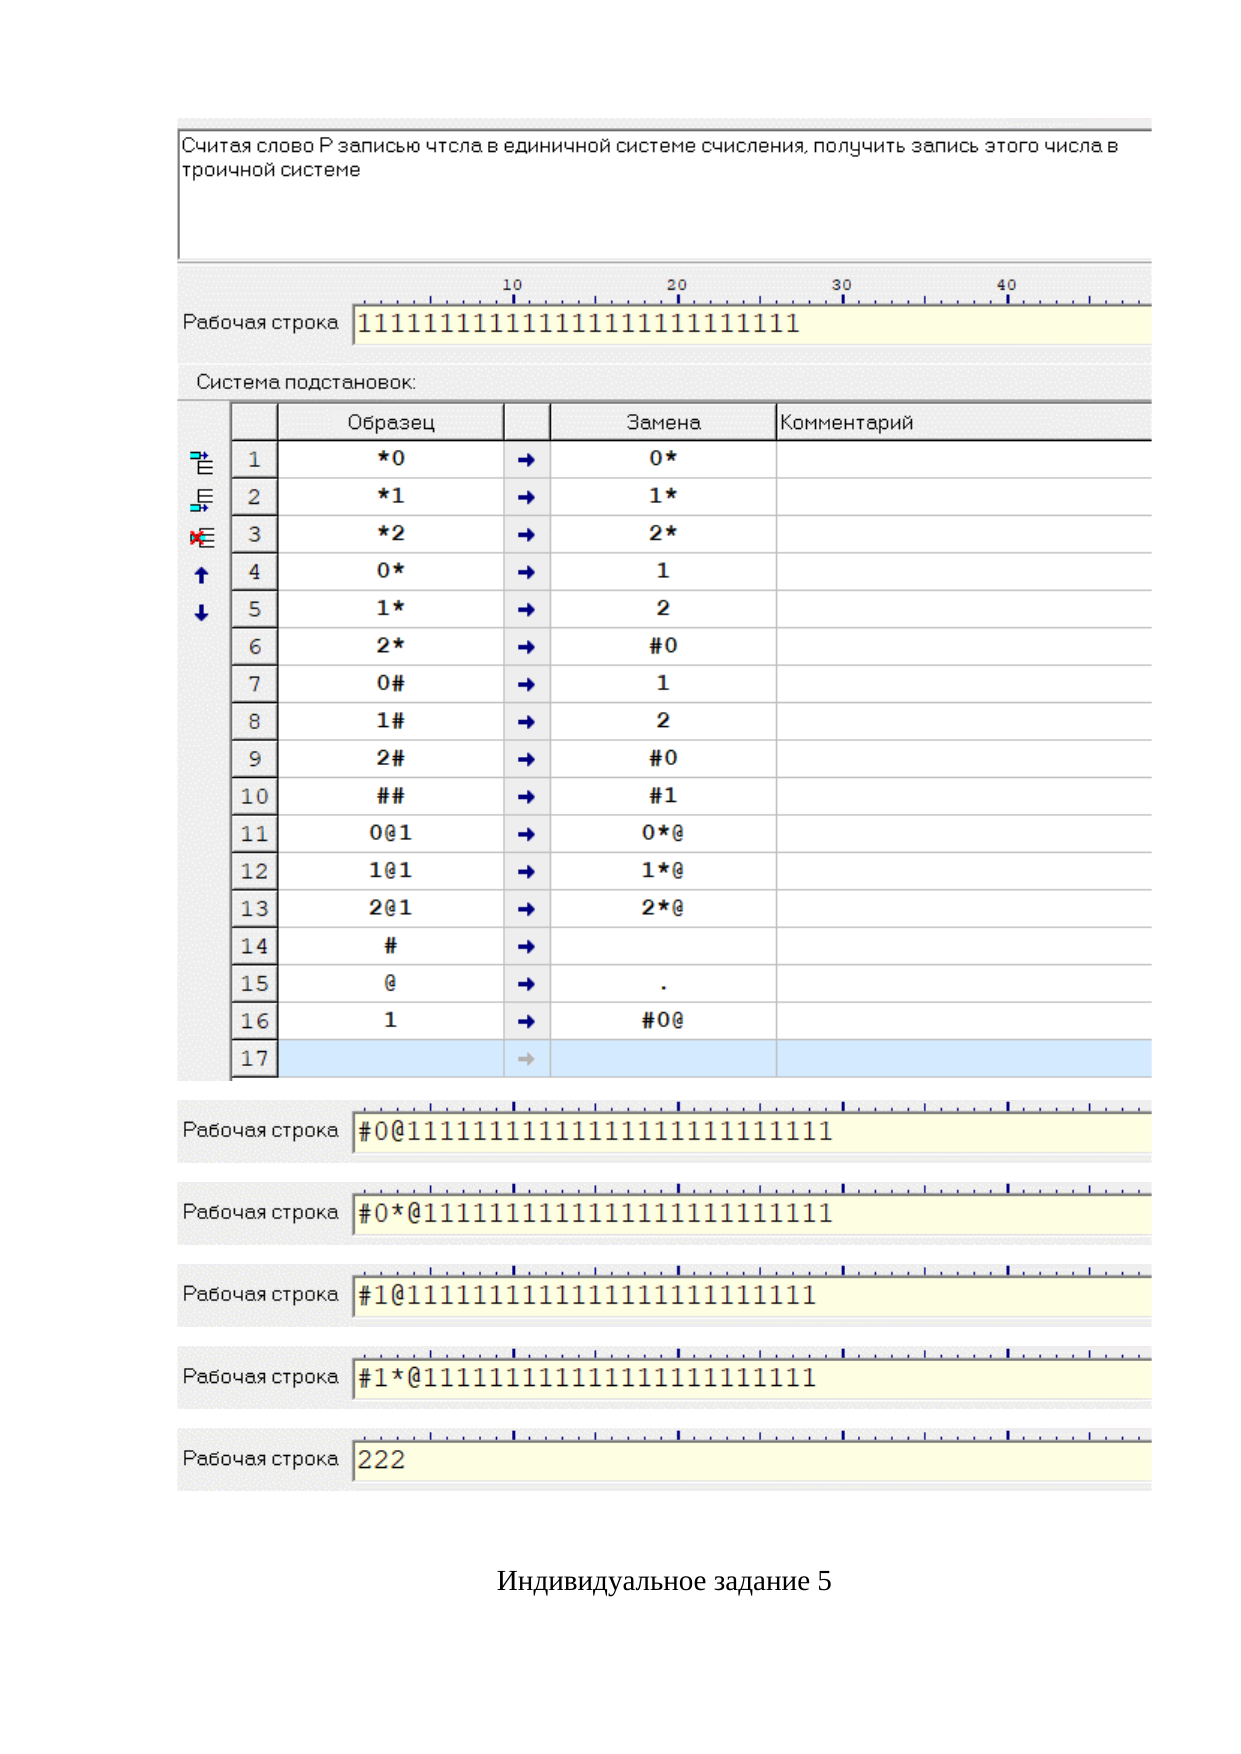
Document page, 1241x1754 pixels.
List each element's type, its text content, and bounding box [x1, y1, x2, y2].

picture [177, 1346, 1152, 1409]
picture [177, 1264, 1152, 1327]
picture [177, 118, 1152, 1081]
text Индивидуальное задание 5 [177, 1563, 1152, 1597]
picture [177, 1182, 1152, 1245]
picture [177, 1100, 1152, 1163]
picture [177, 1428, 1152, 1491]
